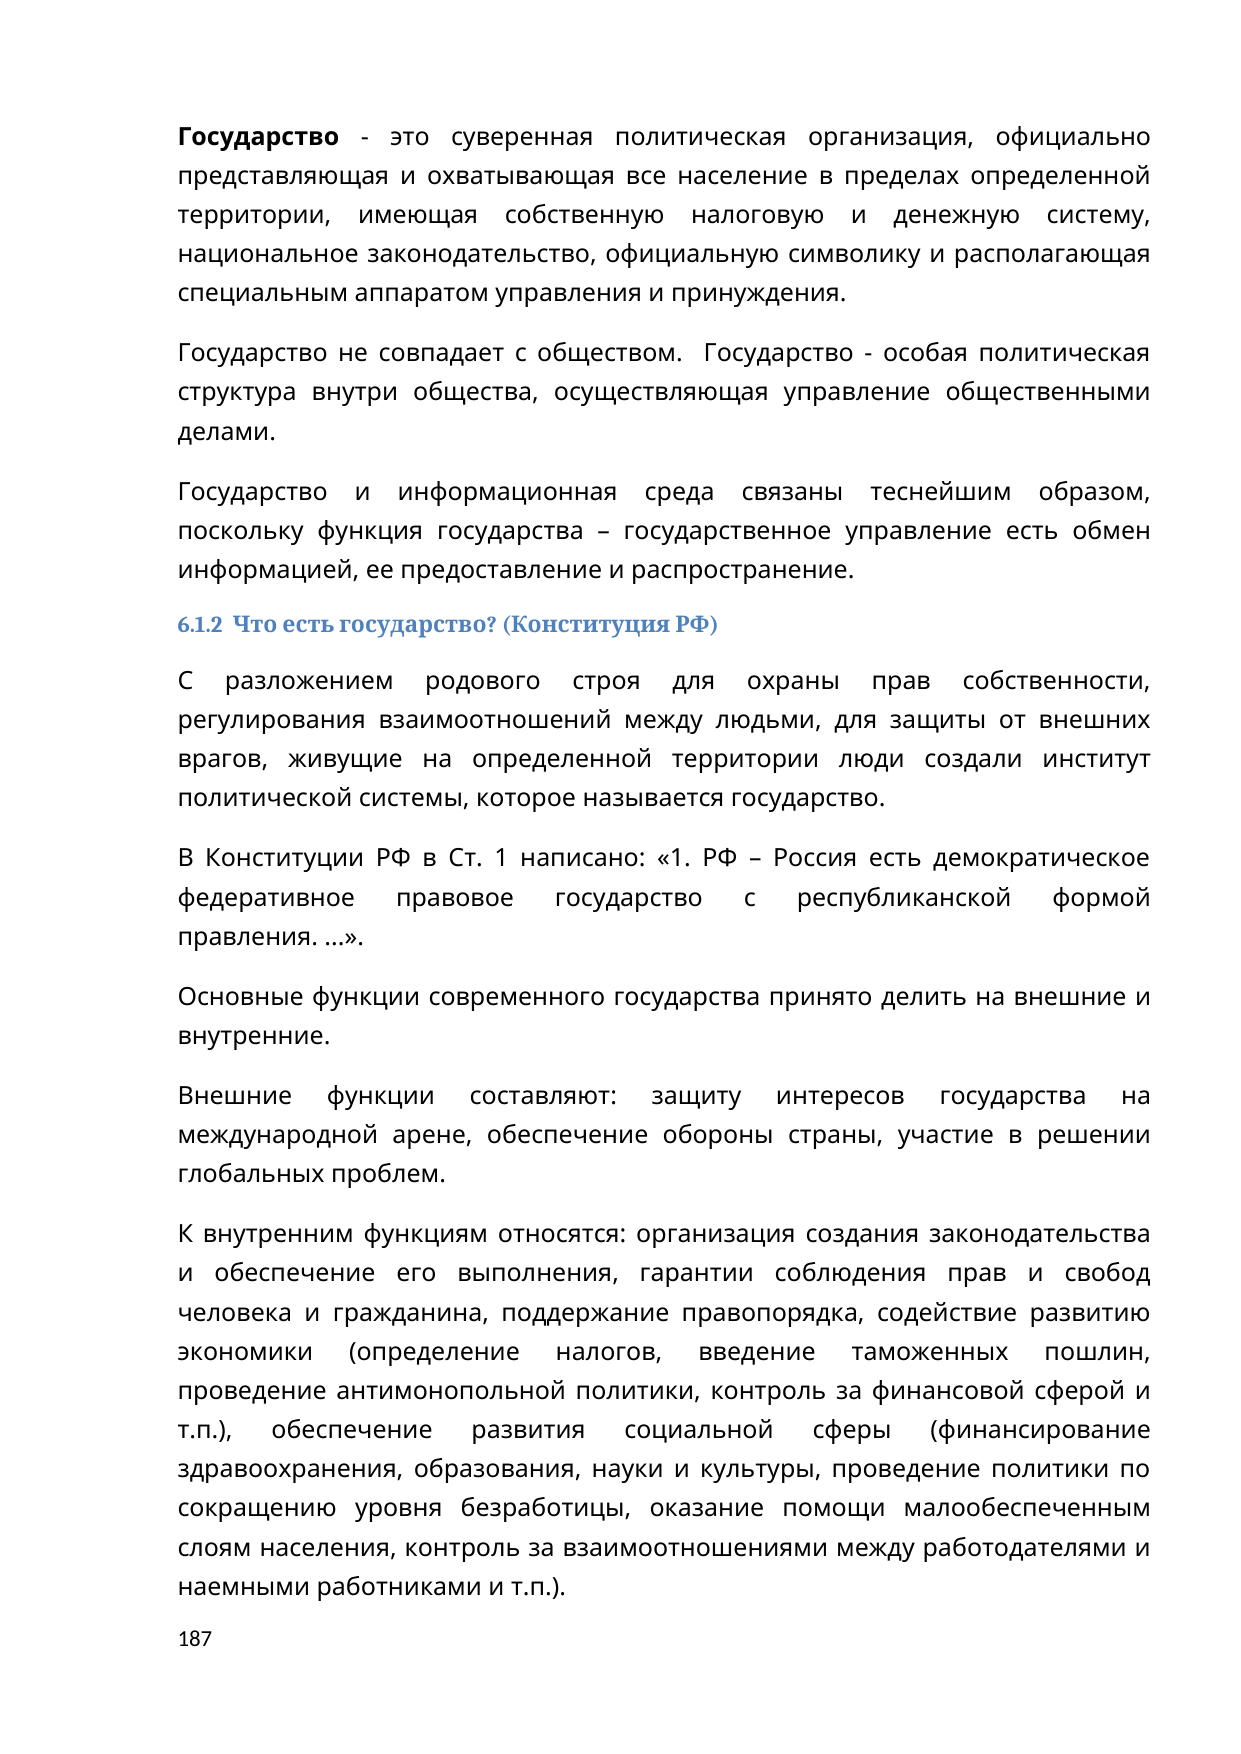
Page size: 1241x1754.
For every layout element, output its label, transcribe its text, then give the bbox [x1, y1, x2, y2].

text Государство не совпадает с обществом. Государство - особая политическая структура внутри общества, осуществляющая управление общественными делами. [177, 335, 1152, 447]
text Внешние функции составляют: защиту интересов государства на международной арене, обеспечение обороны страны, участие в решении глобальных проблем. [177, 1077, 1152, 1190]
text К внутренним функциям относятся: организация создания законодательства и обеспечение его выполнения, гарантии соблюдения прав и свобод человека и гражданина, поддержание правопорядка, содействие развитию экономики (определение налогов, введение таможенных пошлин, проведение антимонопольной политики, контроль за финансовой сферой и т.п.), обеспечение развития социальной сферы (финансирование здравоохранения, образования, науки и культуры, проведение политики по сокращению уровня безработицы, оказание помощи малообеспеченным слоям населения, контроль за взаимоотношениями между работодателями и наемными работниками и т.п.). [177, 1216, 1152, 1602]
text Основные функции современного государства принято делить на внешние и внутренние. [177, 978, 1152, 1052]
text Государство и информационная среда связаны теснейшим образом, поскольку функция государства – государственное управление есть обмен информацией, ее предоставление и распространение. [177, 473, 1152, 586]
text С разложением родового строя для охраны прав собственности, регулирования взаимоотношений между людьми, для защиты от внешних врагов, живущие на определенной территории люди создали институт политической системы, которое называется государство. [177, 662, 1152, 814]
text Государство - это суверенная политическая организация, официально представляющая и охватывающая все население в пределах определенной территории, имеющая собственную налоговую и денежную систему, национальное законодательство, официальную символику и располагающая специальным аппаратом управления и принуждения. [177, 118, 1152, 309]
text В Конституции РФ в Ст. 1 написано: «1. РФ – Россия есть демократическое федеративное правовое государство с республиканской формой правления. ...». [177, 840, 1152, 952]
subtitle 6.1.2 Что есть государство? (Конституция РФ) [177, 611, 1152, 638]
